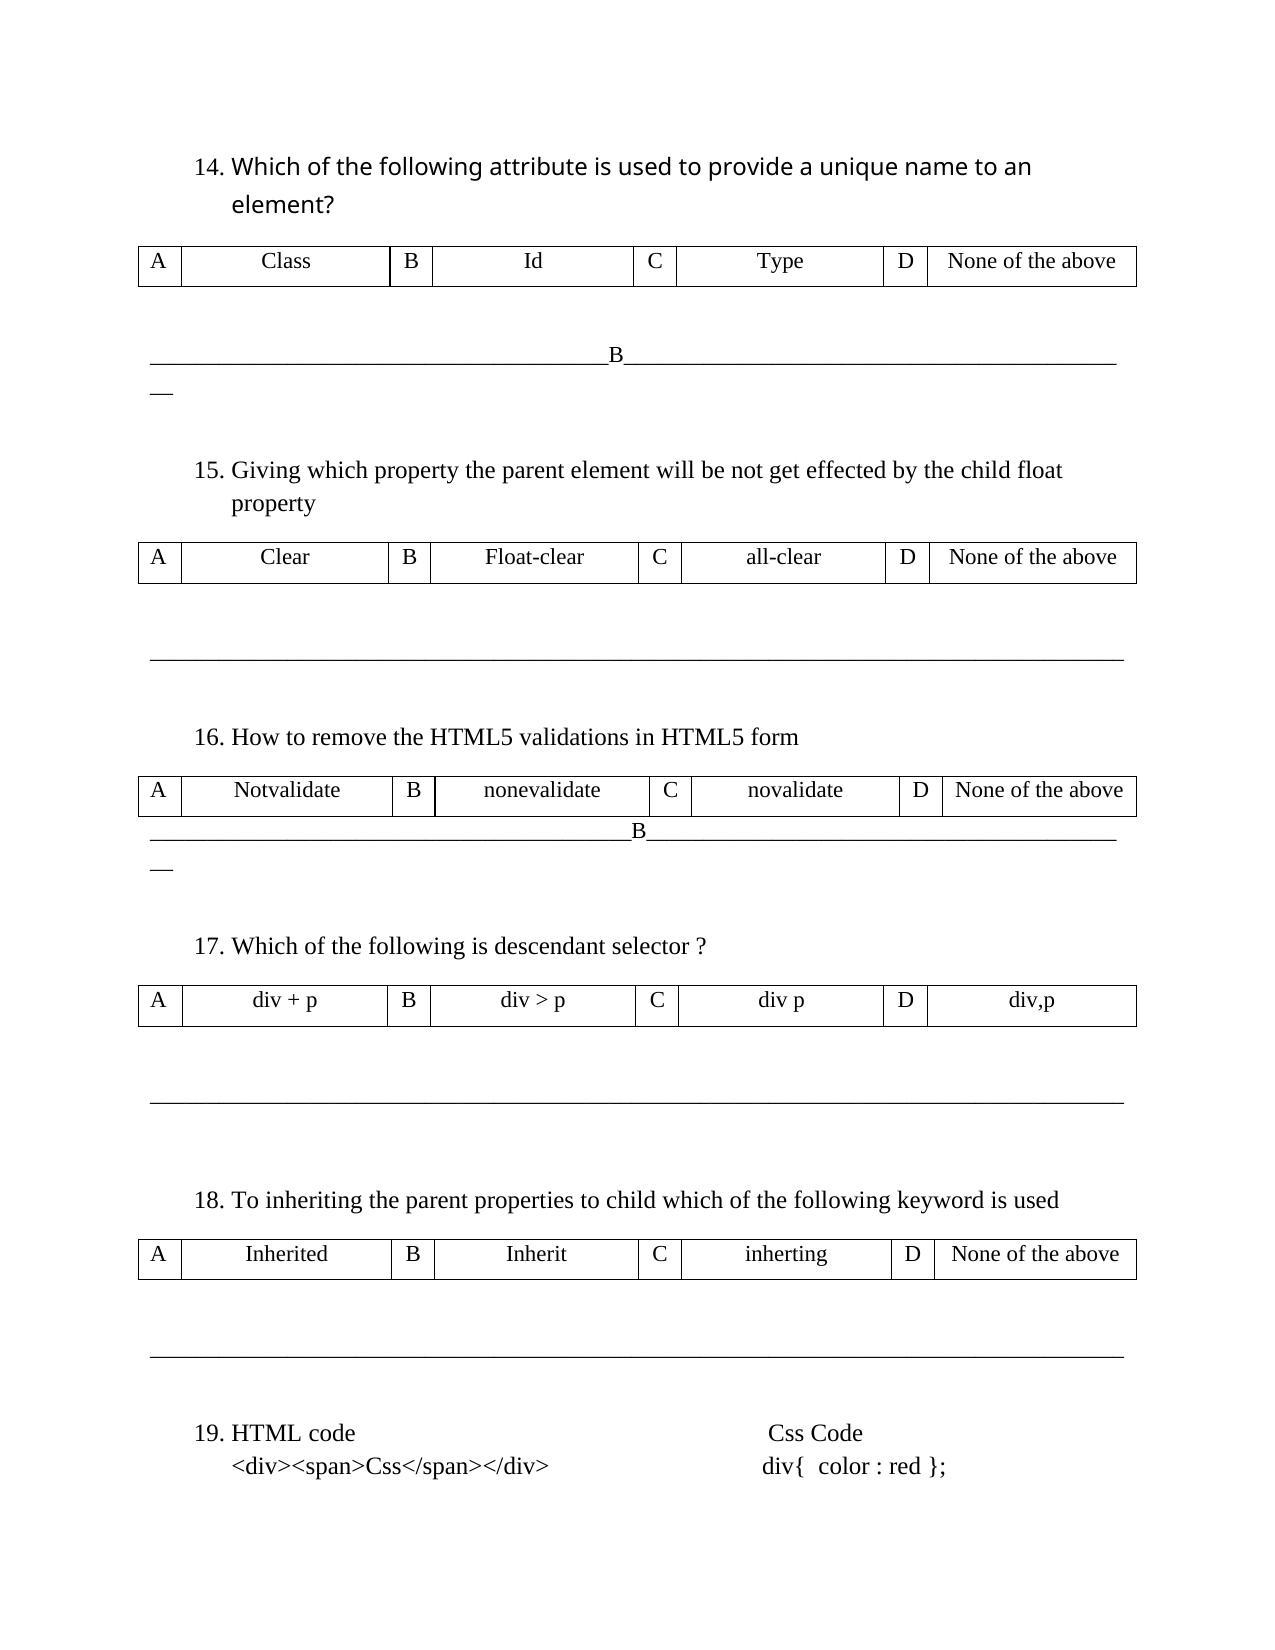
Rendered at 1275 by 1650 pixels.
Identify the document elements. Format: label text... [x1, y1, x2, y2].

table_header Class [182, 247, 389, 286]
table_header C [650, 777, 691, 816]
table_header all-clear [682, 543, 885, 583]
list Giving which property the parent element will be not get effected by the child float property [194, 455, 1125, 517]
list HTML code Css Code [194, 1418, 1125, 1447]
table_header Type [677, 247, 883, 286]
table_header div,p [928, 986, 1136, 1026]
list How to remove the HTML5 validations in HTML5 form [194, 722, 1125, 750]
text __________________________________________B___________________________________________ [150, 817, 1125, 874]
table_header None of the above [943, 777, 1136, 816]
table_header Float-clear [431, 543, 638, 583]
table_header C [639, 543, 681, 583]
table_header div + p [183, 986, 387, 1026]
table_header div > p [431, 986, 635, 1026]
table_header Inherit [435, 1240, 638, 1279]
table_header D [884, 247, 927, 286]
text _____________________________________________________________________________________ [150, 1080, 1125, 1106]
table_header A [139, 543, 181, 583]
table_header A [139, 986, 182, 1026]
table_header C [639, 1240, 681, 1279]
text _____________________________________________________________________________________ [150, 638, 1125, 664]
table_header D [884, 986, 927, 1026]
list Which of the following attribute is used to provide a unique name to an element? [194, 150, 1125, 220]
table_header None of the above [935, 1240, 1136, 1279]
table_header None of the above [930, 543, 1136, 583]
list <div><span>Css</span></div> div{ color : red }; [231, 1451, 1125, 1480]
table_header Notvalidate [182, 777, 392, 816]
table_header B [391, 247, 432, 286]
table_header D [892, 1240, 934, 1279]
table_header inherting [682, 1240, 891, 1279]
table_header None of the above [928, 247, 1136, 286]
table_header A [139, 777, 181, 816]
table_header novalidate [692, 777, 899, 816]
table_header div p [679, 986, 883, 1026]
table_header Inherited [182, 1240, 391, 1279]
list Which of the following is descendant selector ? [194, 931, 1125, 960]
table_header A [139, 247, 181, 286]
table_header D [900, 777, 942, 816]
table_header C [634, 247, 676, 286]
table_header B [388, 986, 430, 1026]
table_header A [139, 1240, 181, 1279]
table_header B [392, 1240, 434, 1279]
table_header Id [433, 247, 633, 286]
table_header B [393, 777, 434, 816]
table_header B [389, 543, 430, 583]
table_header C [636, 986, 678, 1026]
table_header nonevalidate [436, 777, 649, 816]
list To inheriting the parent properties to child which of the following keyword is used [194, 1185, 1125, 1213]
text _____________________________________________________________________________________ [150, 1334, 1125, 1360]
table_header D [886, 543, 929, 583]
table_header Clear [182, 543, 388, 583]
text ________________________________________B_____________________________________________ [150, 341, 1125, 398]
